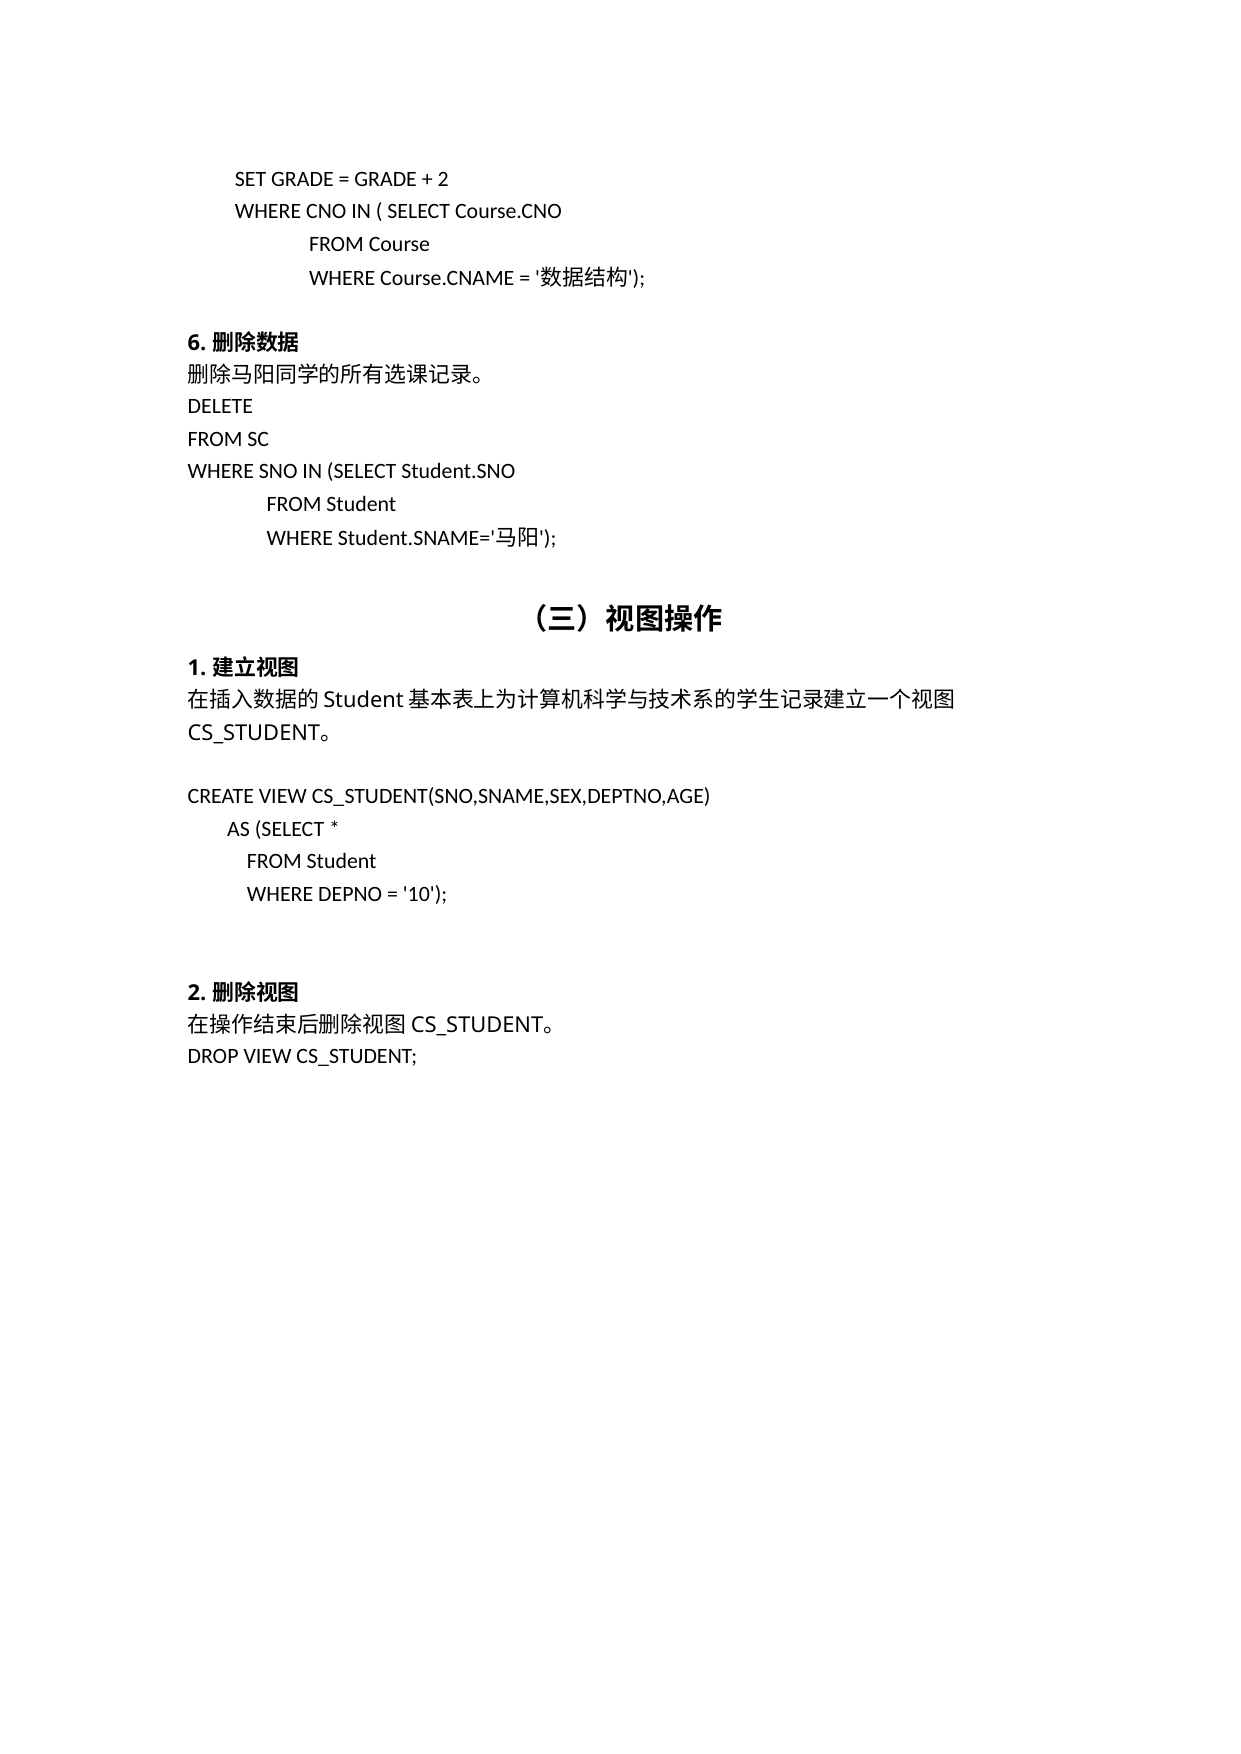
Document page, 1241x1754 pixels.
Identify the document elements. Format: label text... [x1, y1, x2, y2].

text DROP VIEW CS_STUDENT; [187, 1039, 1053, 1072]
text 在插入数据的Student基本表上为计算机科学与技术系的学生记录建立一个视图CS_STUDENT。 [187, 682, 1053, 747]
text FROM Student [187, 487, 1053, 519]
text WHERE CNO IN ( SELECT Course.CNO [187, 194, 1053, 227]
text SET GRADE = GRADE + 2 [187, 162, 1053, 194]
text 6. 删除数据 [187, 324, 1053, 357]
text WHERE Student.SNAME='马阳'); [187, 519, 1053, 552]
text 1. 建立视图 [187, 649, 1053, 682]
text FROM Course [187, 227, 1053, 259]
text DELETE [187, 389, 1053, 422]
text AS (SELECT * [187, 812, 1053, 844]
text 2. 删除视图 [187, 974, 1053, 1007]
text CREATE VIEW CS_STUDENT(SNO,SNAME,SEX,DEPTNO,AGE) [187, 779, 1053, 812]
text 删除马阳同学的所有选课记录。 [187, 357, 1053, 389]
text WHERE DEPNO = '10'); [187, 877, 1053, 909]
text （三）视图操作 [187, 584, 1053, 649]
text FROM SC [187, 422, 1053, 454]
text WHERE SNO IN (SELECT Student.SNO [187, 454, 1053, 487]
text FROM Student [187, 844, 1053, 877]
text WHERE Course.CNAME = '数据结构'); [187, 259, 1053, 292]
text 在操作结束后删除视图CS_STUDENT。 [187, 1007, 1053, 1039]
